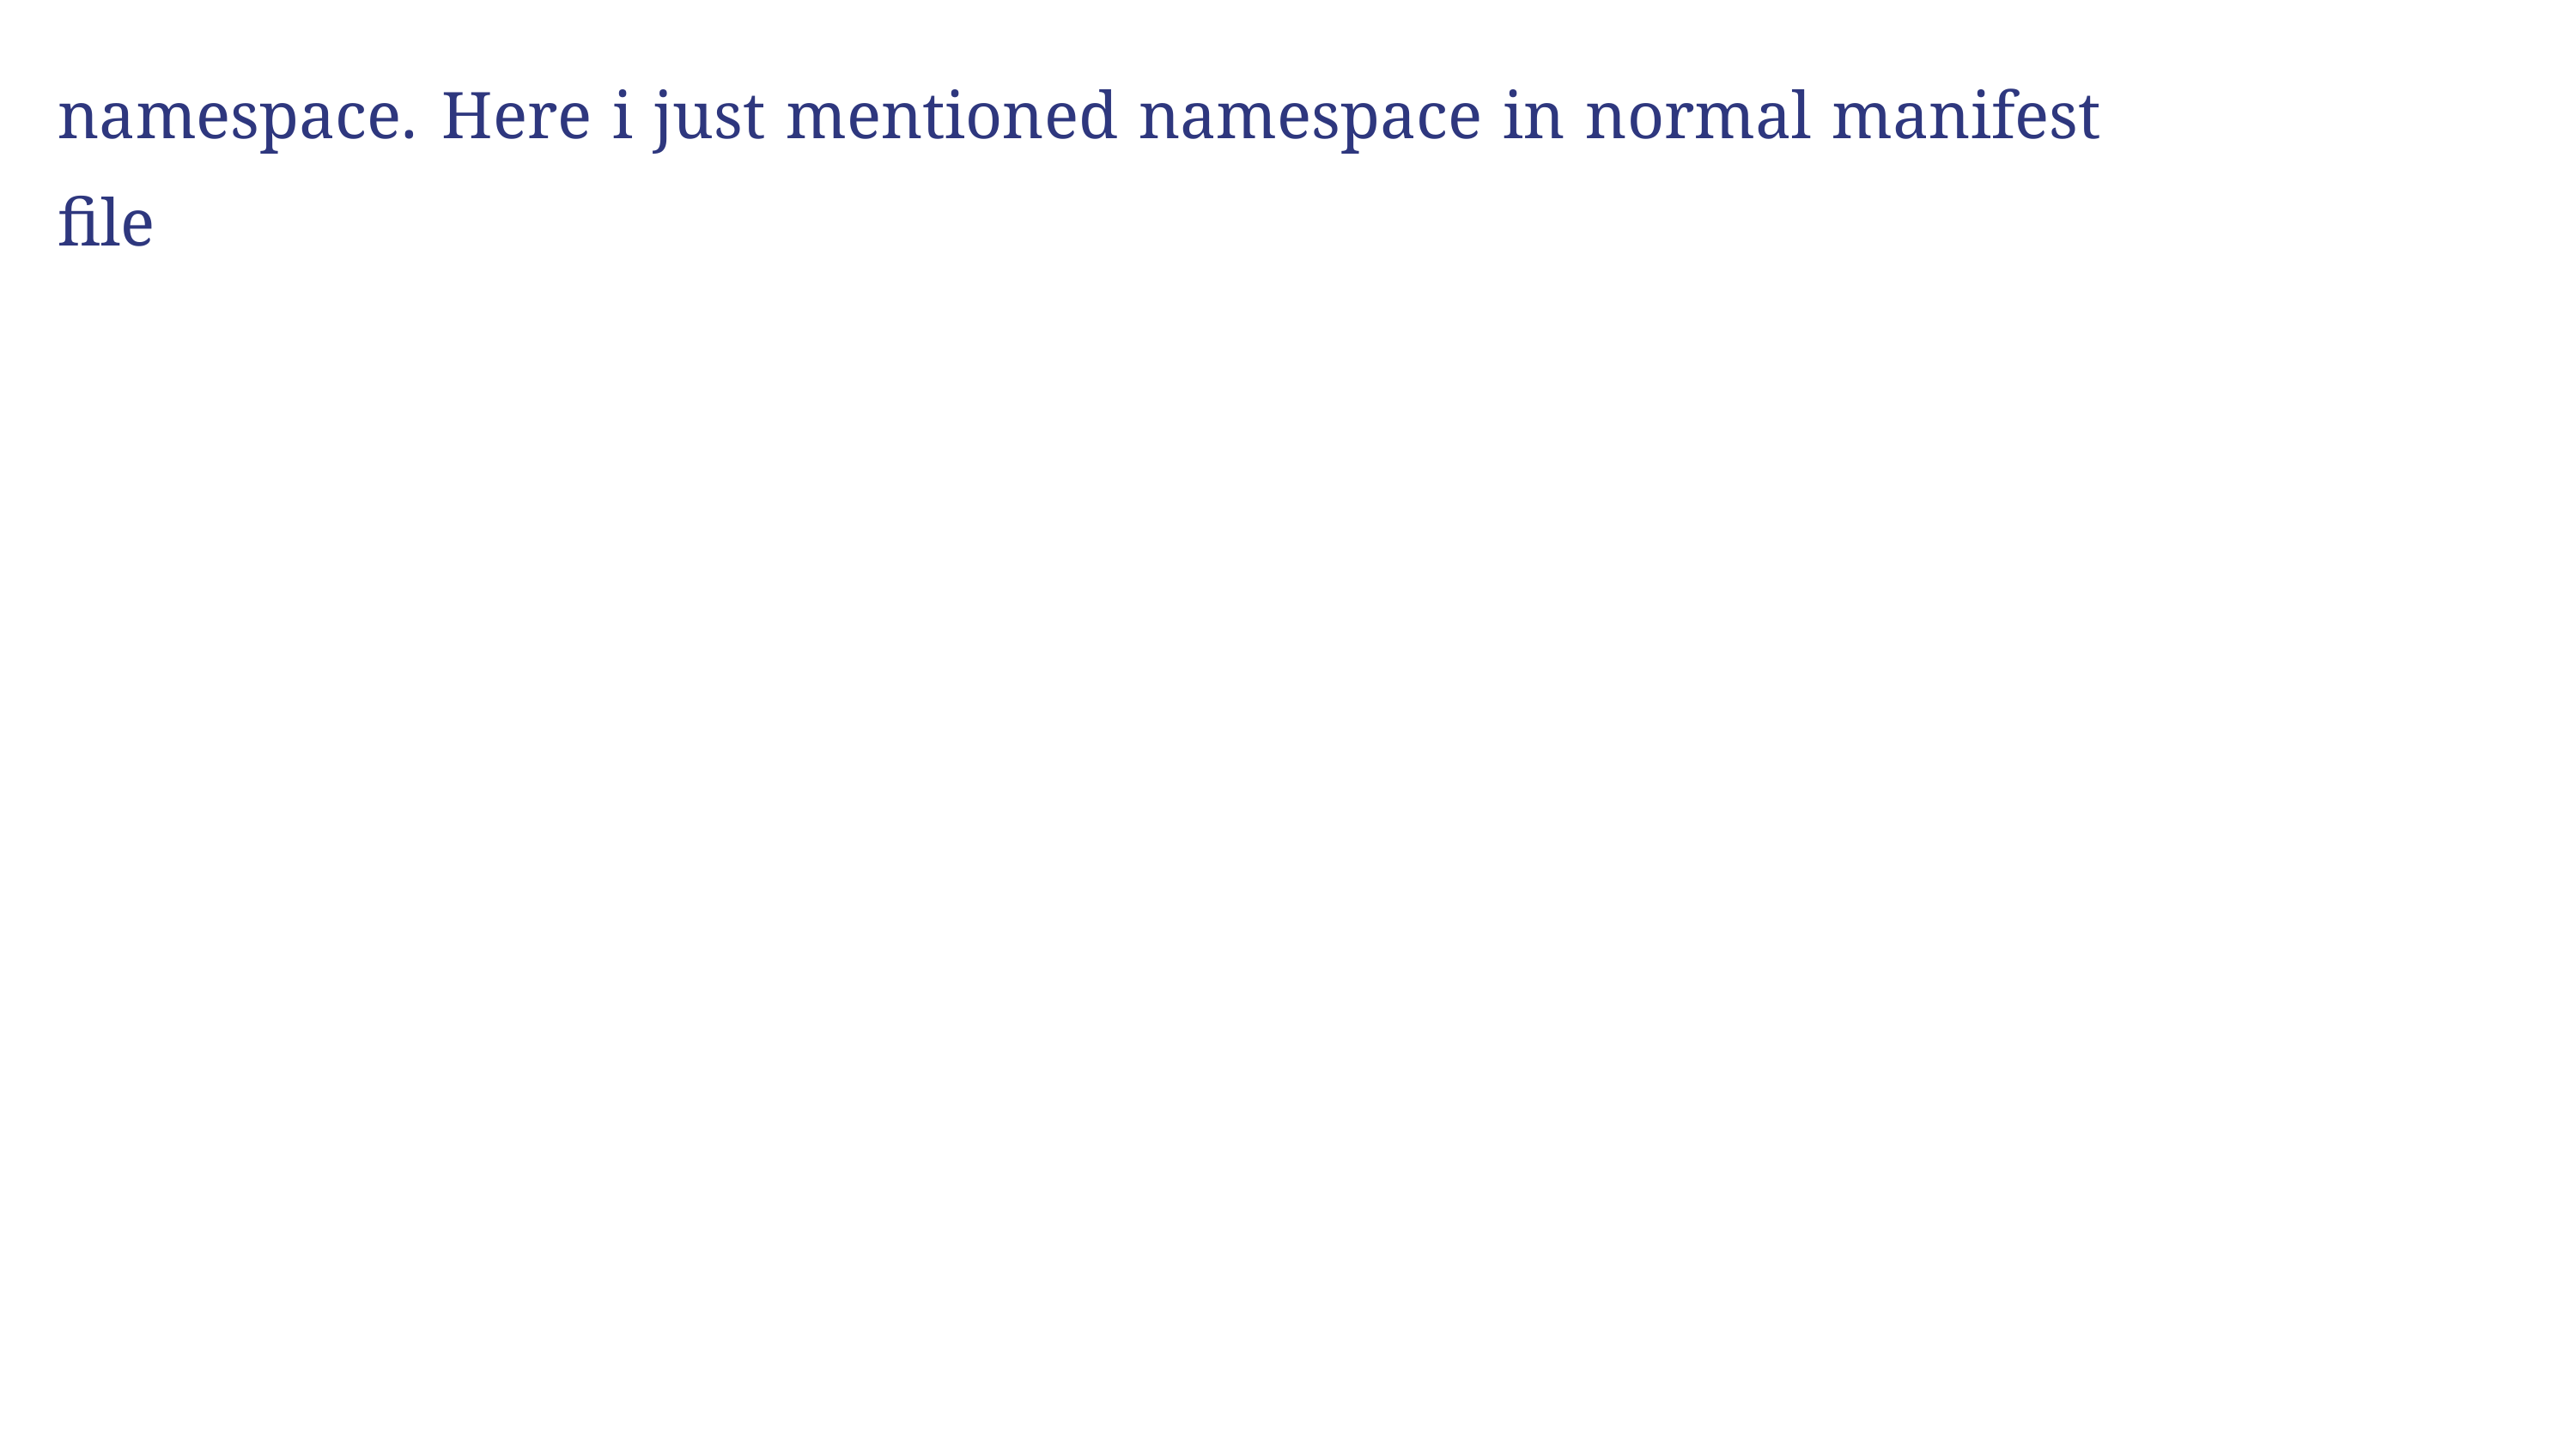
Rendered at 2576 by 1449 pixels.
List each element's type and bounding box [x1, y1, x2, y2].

text [58, 70, 2160, 264]
